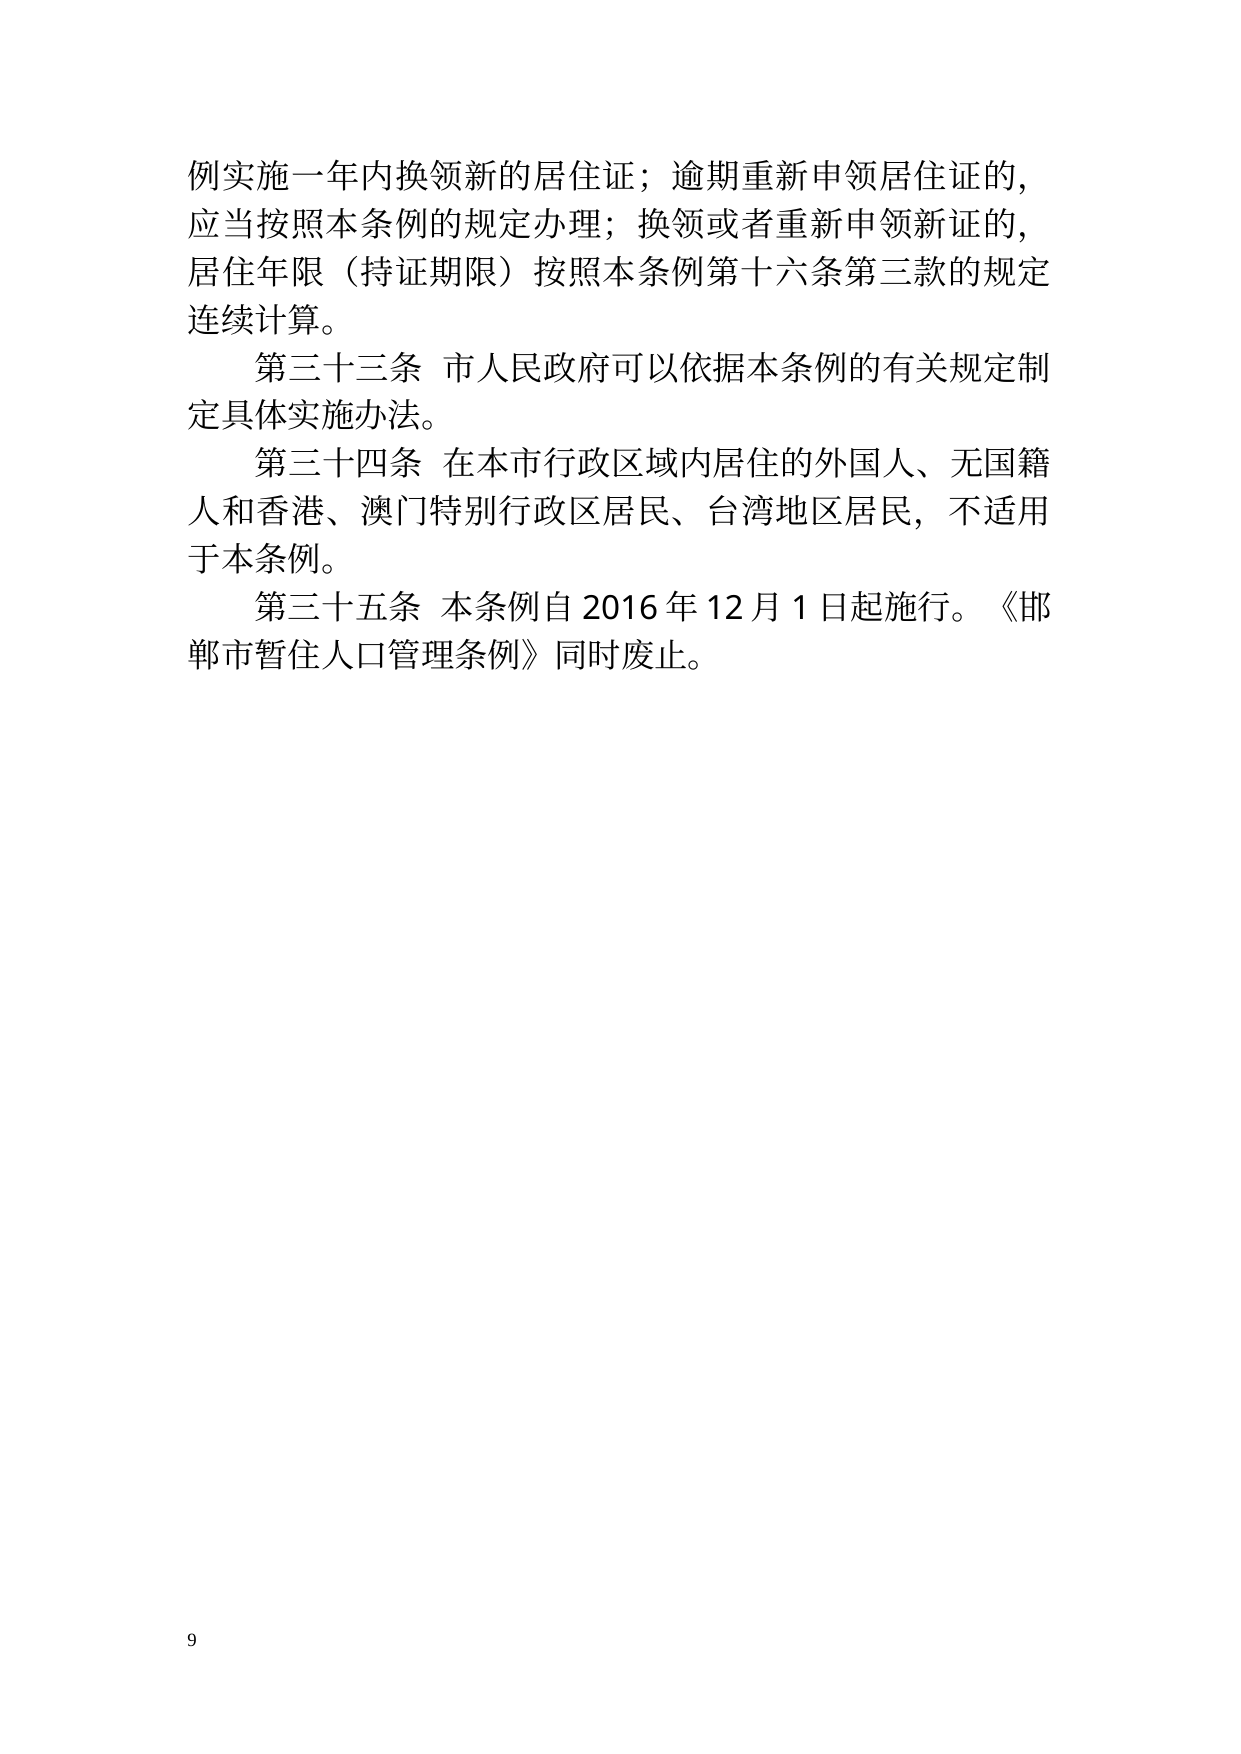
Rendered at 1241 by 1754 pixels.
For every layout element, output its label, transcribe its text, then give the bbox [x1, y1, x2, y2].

text 第三十四条 在本市行政区域内居住的外国人、无国籍人和香港、澳门特别行政区居民、台湾地区居民，不适用于本条例。 [187, 437, 1053, 581]
text 第三十三条 市人民政府可以依据本条例的有关规定制定具体实施办法。 [187, 342, 1053, 437]
text 第三十五条 本条例自2016年12月1日起施行。《邯郸市暂住人口管理条例》同时废止。 [187, 581, 1053, 677]
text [187, 150, 1053, 342]
